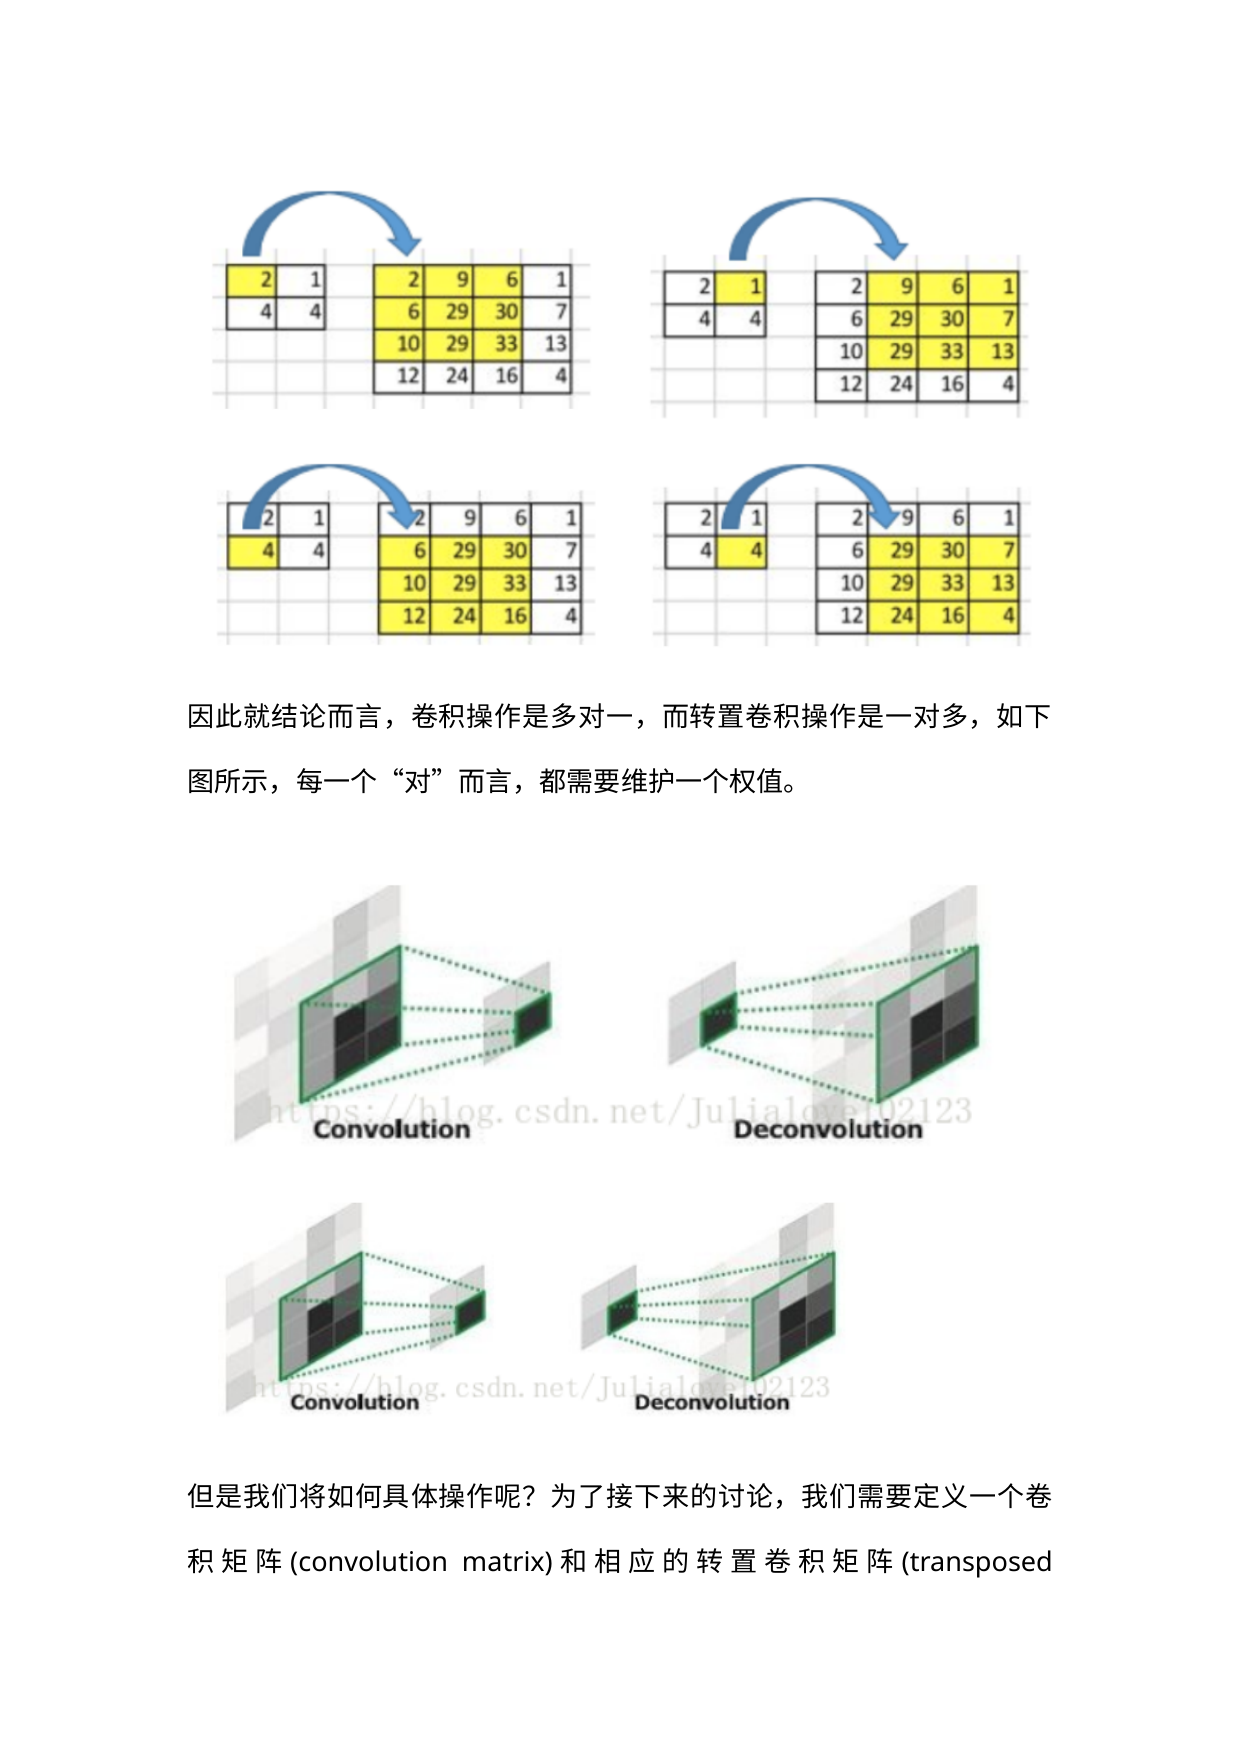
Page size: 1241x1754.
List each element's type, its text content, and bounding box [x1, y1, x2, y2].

text 因此就结论而言，卷积操作是多对一，而转置卷积操作是一对多，如下图所示，每一个“对”而言，都需要维护一个权值。 [187, 682, 1053, 812]
picture [187, 844, 1053, 1162]
picture [187, 1169, 896, 1429]
text 但是我们将如何具体操作呢？为了接下来的讨论，我们需要定义一个卷积矩阵(convolution matrix)和相应的转置卷积矩阵(transposed convolution matrix)。 [187, 1462, 1053, 1592]
picture [187, 162, 1053, 659]
